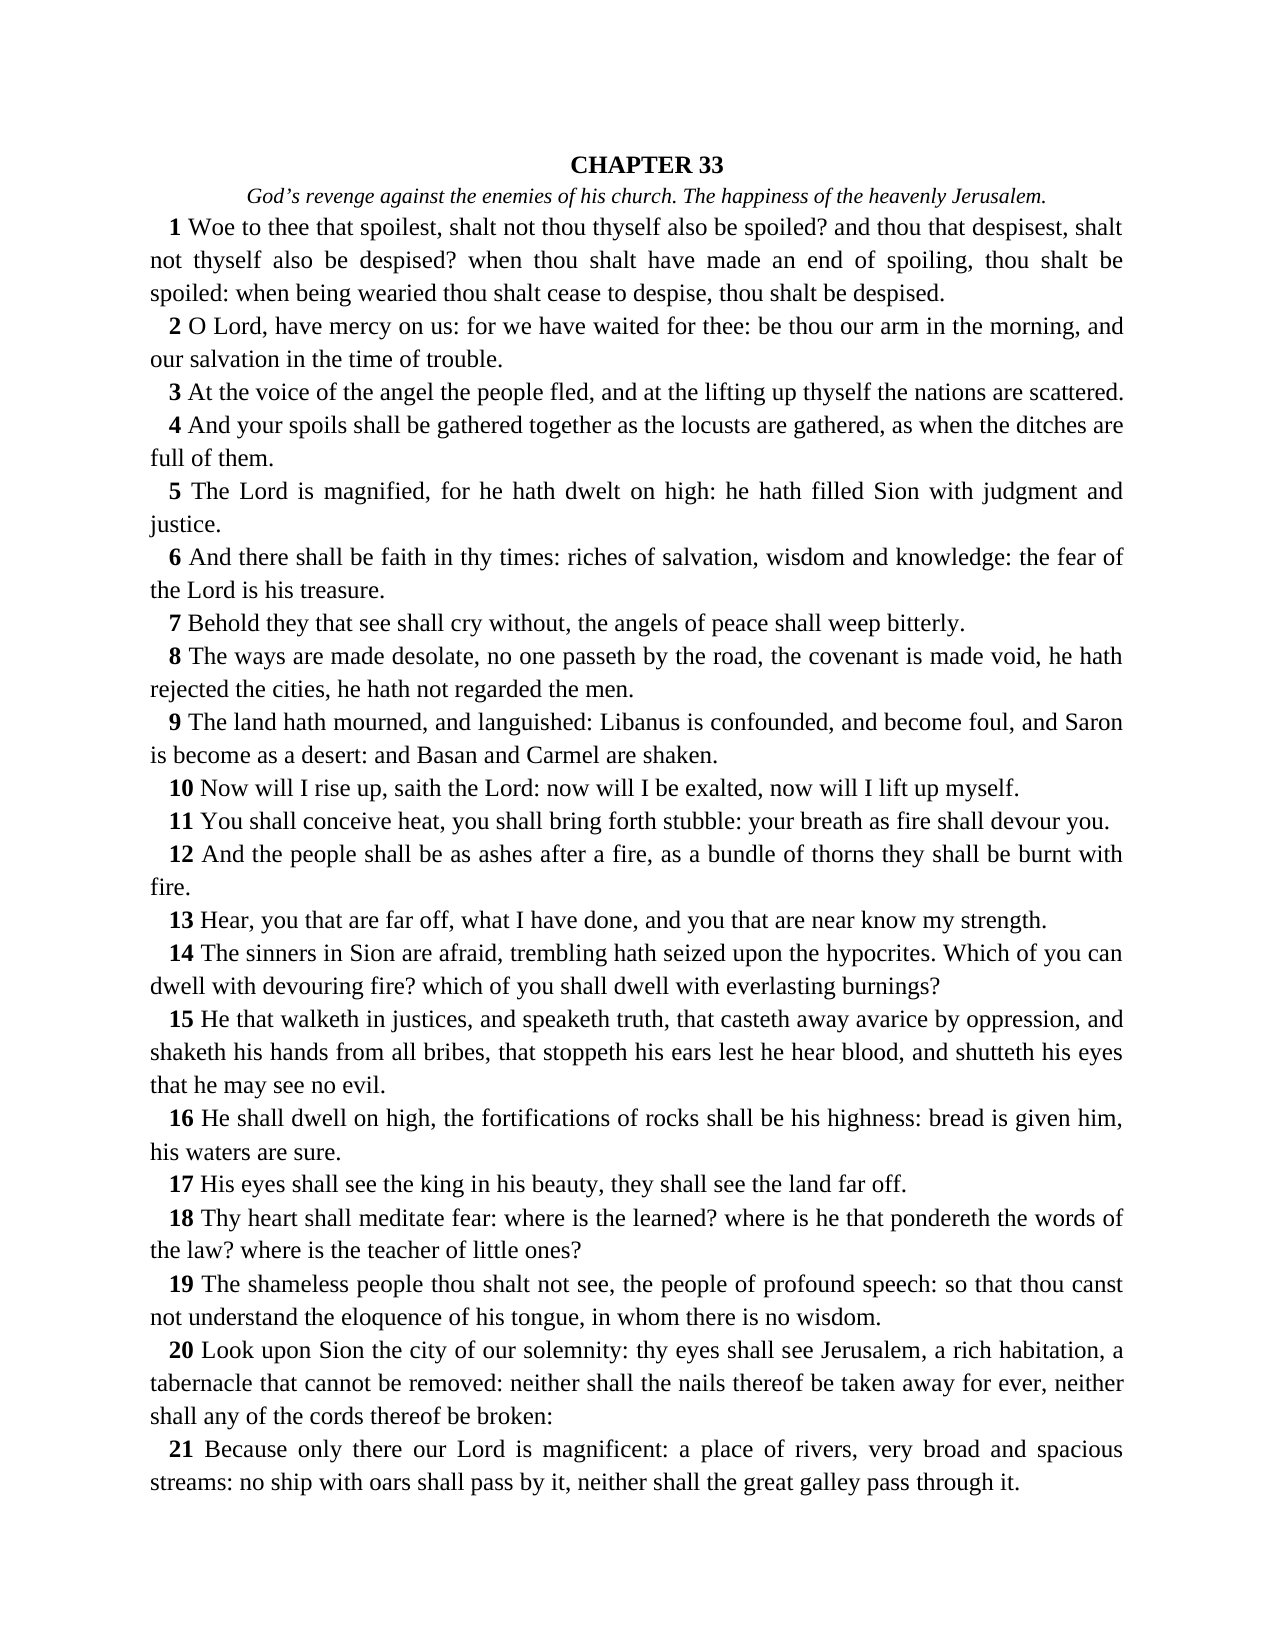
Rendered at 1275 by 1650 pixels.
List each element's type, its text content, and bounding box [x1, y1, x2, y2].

text 17 His eyes shall see the king in his beauty, they shall see the land far off. [150, 1169, 1125, 1198]
text 19 The shameless people thou shalt not see, the people of profound speech: so that thou canst not understand the eloquence of his tongue, in whom there is no wisdom. [150, 1269, 1125, 1330]
text CHAPTER 33 [150, 150, 1125, 179]
text 20 Look upon Sion the city of our solemnity: thy eyes shall see Jerusalem, a rich habitation, a tabernacle that cannot be removed: neither shall the nails thereof be taken away for ever, neither shall any of the cords thereof be broken: [150, 1335, 1125, 1429]
text 7 Behold they that see shall cry without, the angels of peace shall weep bitterly. [150, 608, 1125, 637]
text 1 Woe to thee that spoilest, shalt not thou thyself also be spoiled? and thou that despisest, shalt not thyself also be despised? when thou shalt have made an end of spoiling, thou shalt be spoiled: when being wearied thou shalt cease to despise, thou shalt be despised. [150, 212, 1125, 307]
text 4 And your spoils shall be gathered together as the locusts are gathered, as when the ditches are full of them. [150, 410, 1125, 472]
text 5 The Lord is magnified, for he hath dwelt on high: he hath filled Sion with judgment and justice. [150, 476, 1125, 538]
text God’s revenge against the enemies of his church. The happiness of the heavenly Jerusalem. [150, 183, 1125, 208]
text 3 At the voice of the angel the people fled, and at the lifting up thyself the nations are scattered. [150, 377, 1125, 406]
text 6 And there shall be faith in thy times: riches of salvation, wisdom and knowledge: the fear of the Lord is his treasure. [150, 542, 1125, 604]
text 9 The land hath mourned, and languished: Libanus is confounded, and become foul, and Saron is become as a desert: and Basan and Carmel are shaken. [150, 707, 1125, 769]
text 12 And the people shall be as ashes after a fire, as a bundle of thorns they shall be burnt with fire. [150, 839, 1125, 901]
text 10 Now will I rise up, saith the Lord: now will I be exalted, now will I lift up myself. [150, 773, 1125, 802]
text 21 Because only there our Lord is magnificent: a place of rivers, very broad and spacious streams: no ship with oars shall pass by it, neither shall the great galley pass through it. [150, 1434, 1125, 1496]
text 16 He shall dwell on high, the fortifications of rocks shall be his highness: bread is given him, his waters are sure. [150, 1103, 1125, 1165]
text 11 You shall conceive heat, you shall bring forth stubble: your breath as fire shall devour you. [150, 806, 1125, 835]
text 15 He that walketh in justices, and speaketh truth, that casteth away avarice by oppression, and shaketh his hands from all bribes, that stoppeth his ears lest he hear blood, and shutteth his eyes that he may see no evil. [150, 1004, 1125, 1099]
text 2 O Lord, have mercy on us: for we have waited for thee: be thou our arm in the morning, and our salvation in the time of trouble. [150, 311, 1125, 373]
text 18 Thy heart shall meditate fear: where is the learned? where is he that pondereth the words of the law? where is the teacher of little ones? [150, 1203, 1125, 1264]
text 14 The sinners in Sion are afraid, trembling hath seized upon the hypocrites. Which of you can dwell with devouring fire? which of you shall dwell with everlasting burnings? [150, 938, 1125, 1000]
text 8 The ways are made desolate, no one passeth by the road, the covenant is made void, he hath rejected the cities, he hath not regarded the men. [150, 641, 1125, 703]
text 13 Hear, you that are far off, what I have done, and you that are near know my strength. [150, 905, 1125, 934]
